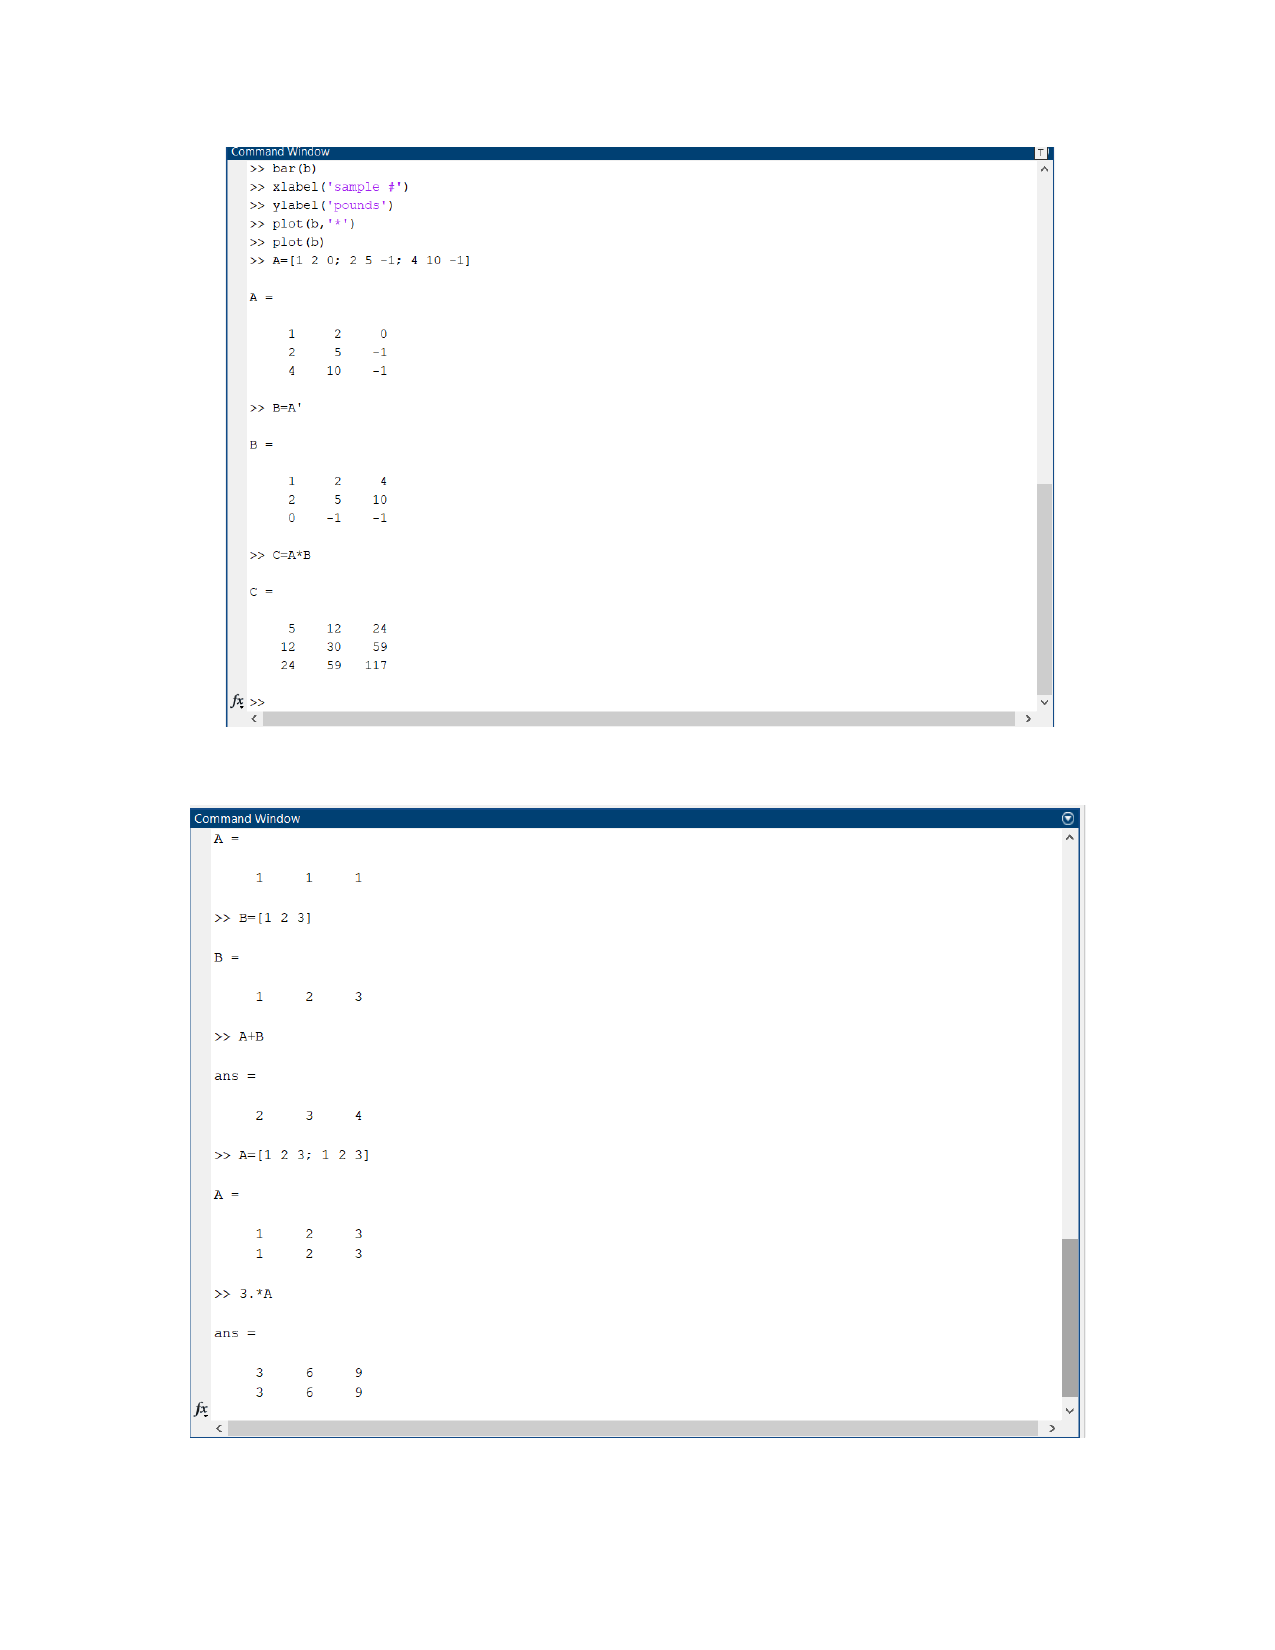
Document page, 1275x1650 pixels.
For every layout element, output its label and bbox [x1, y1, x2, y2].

picture [190, 805, 1086, 1438]
picture [225, 147, 1056, 727]
